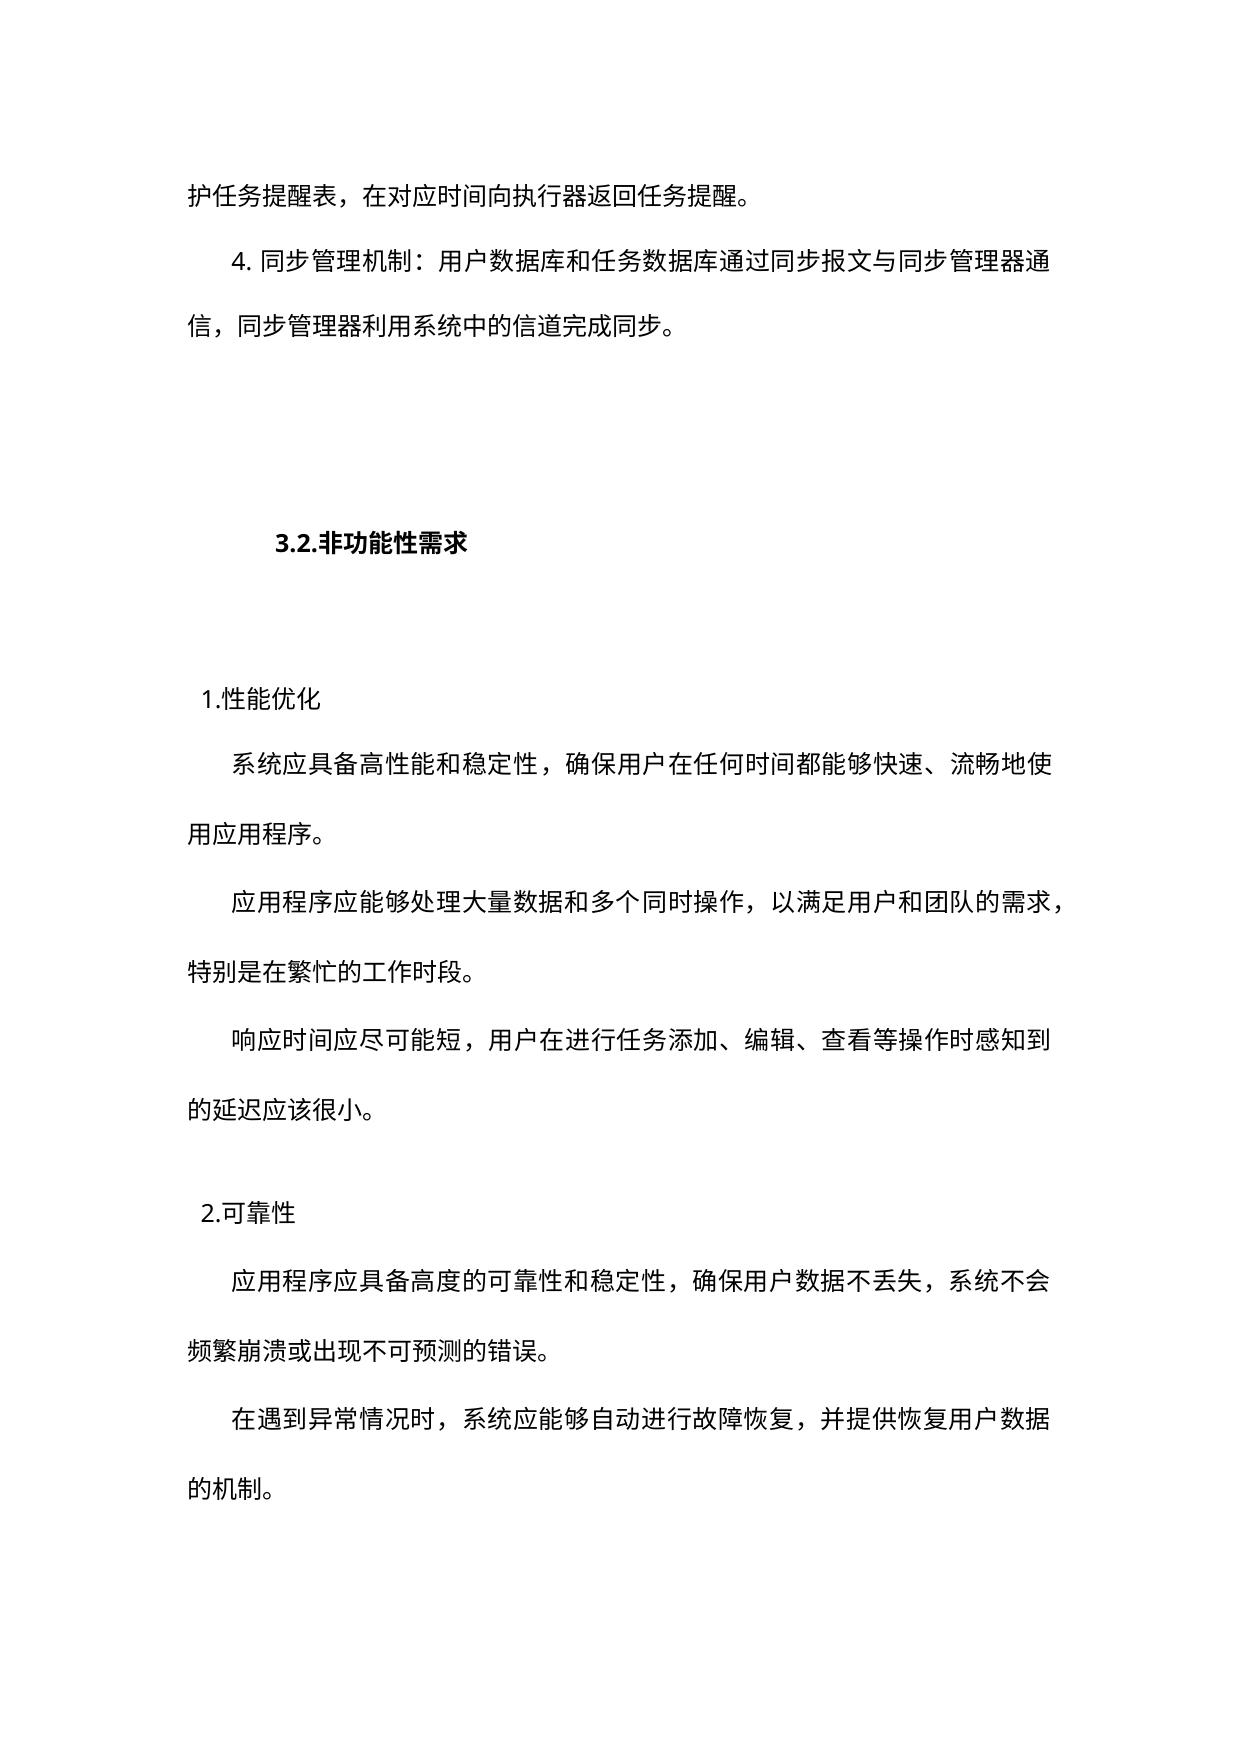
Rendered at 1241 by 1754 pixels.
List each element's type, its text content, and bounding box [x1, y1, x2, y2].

text 应用程序应具备高度的可靠性和稳定性，确保用户数据不丢失，系统不会频繁崩溃或出现不可预测的错误。 [187, 1247, 1053, 1382]
text 1.性能优化 [187, 665, 1053, 730]
text 应用程序应能够处理大量数据和多个同时操作，以满足用户和团队的需求，特别是在繁忙的工作时段。 [187, 868, 1053, 1003]
text 在遇到异常情况时，系统应能够自动进行故障恢复，并提供恢复用户数据的机制。 [187, 1385, 1053, 1520]
text 响应时间应尽可能短，用户在进行任务添加、编辑、查看等操作时感知到的延迟应该很小。 [187, 1006, 1053, 1141]
text 2.可靠性 [187, 1179, 1053, 1244]
list 非功能性需求 [275, 509, 1053, 574]
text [187, 162, 1053, 227]
text 系统应具备高性能和稳定性，确保用户在任何时间都能够快速、流畅地使用应用程序。 [187, 730, 1053, 865]
text 4. 同步管理机制：用户数据库和任务数据库通过同步报文与同步管理器通信，同步管理器利用系统中的信道完成同步。 [187, 227, 1053, 357]
